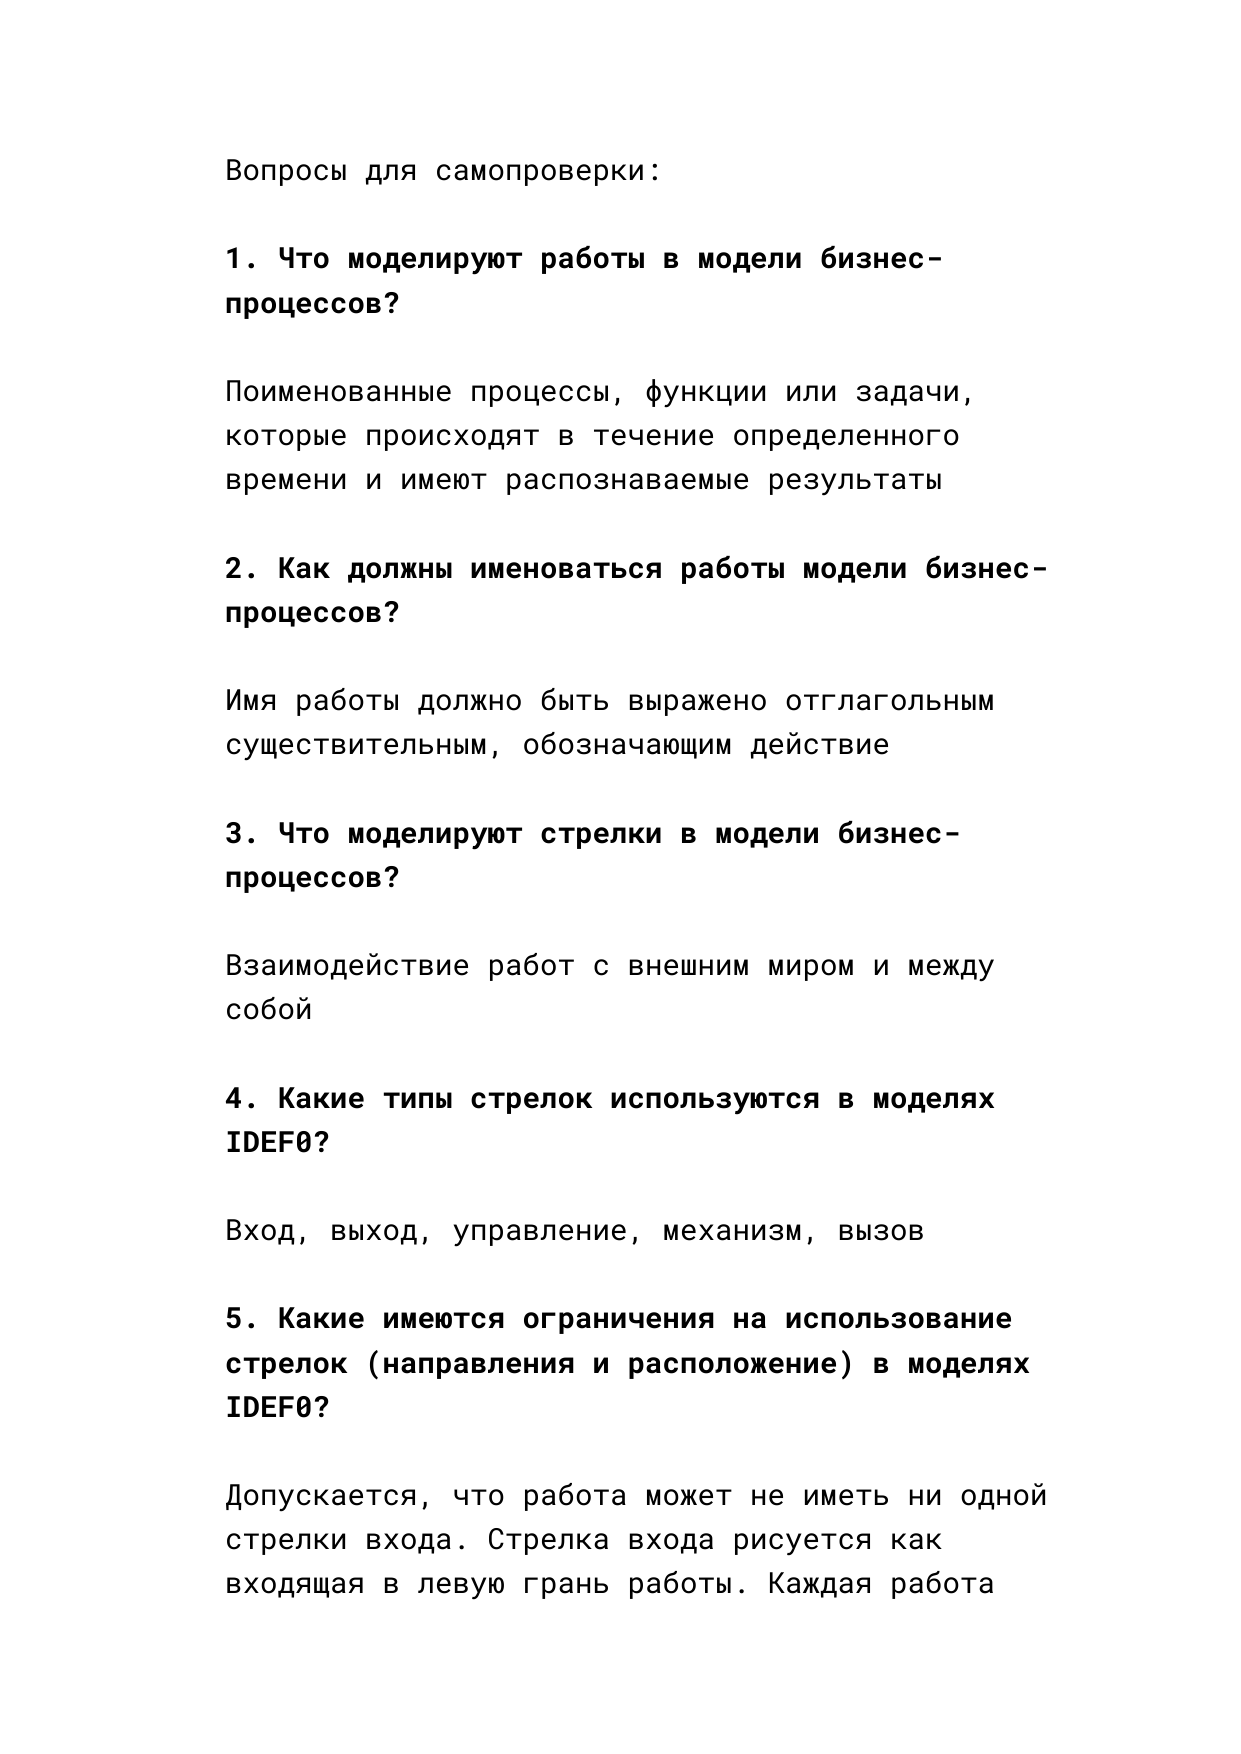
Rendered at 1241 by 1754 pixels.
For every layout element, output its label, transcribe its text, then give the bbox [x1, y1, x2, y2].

text Поименованные процессы, функции или задачи, которые происходят в течение определенного времени и имеют распознаваемые результаты [225, 371, 1090, 498]
text 1. Что моделируют работы в модели бизнес-процессов? [225, 238, 1090, 321]
text 2. Как должны именоваться работы модели бизнес-процессов? [225, 547, 1090, 630]
text Вход, выход, управление, механизм, вызов [225, 1210, 1090, 1248]
text Имя работы должно быть выражено отглагольным существительным, обозначающим действие [225, 680, 1090, 763]
text Взаимодействие работ с внешним миром и между собой [225, 945, 1090, 1028]
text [225, 1475, 1090, 1602]
text Вопросы для самопроверки: [225, 150, 1090, 188]
text 3. Что моделируют стрелки в модели бизнес-процессов? [225, 812, 1090, 895]
text 4. Какие типы стрелок используются в моделях IDEF0? [225, 1077, 1090, 1160]
text 5. Какие имеются ограничения на использование стрелок (направления и расположение) в моделях IDEF0? [225, 1298, 1090, 1425]
